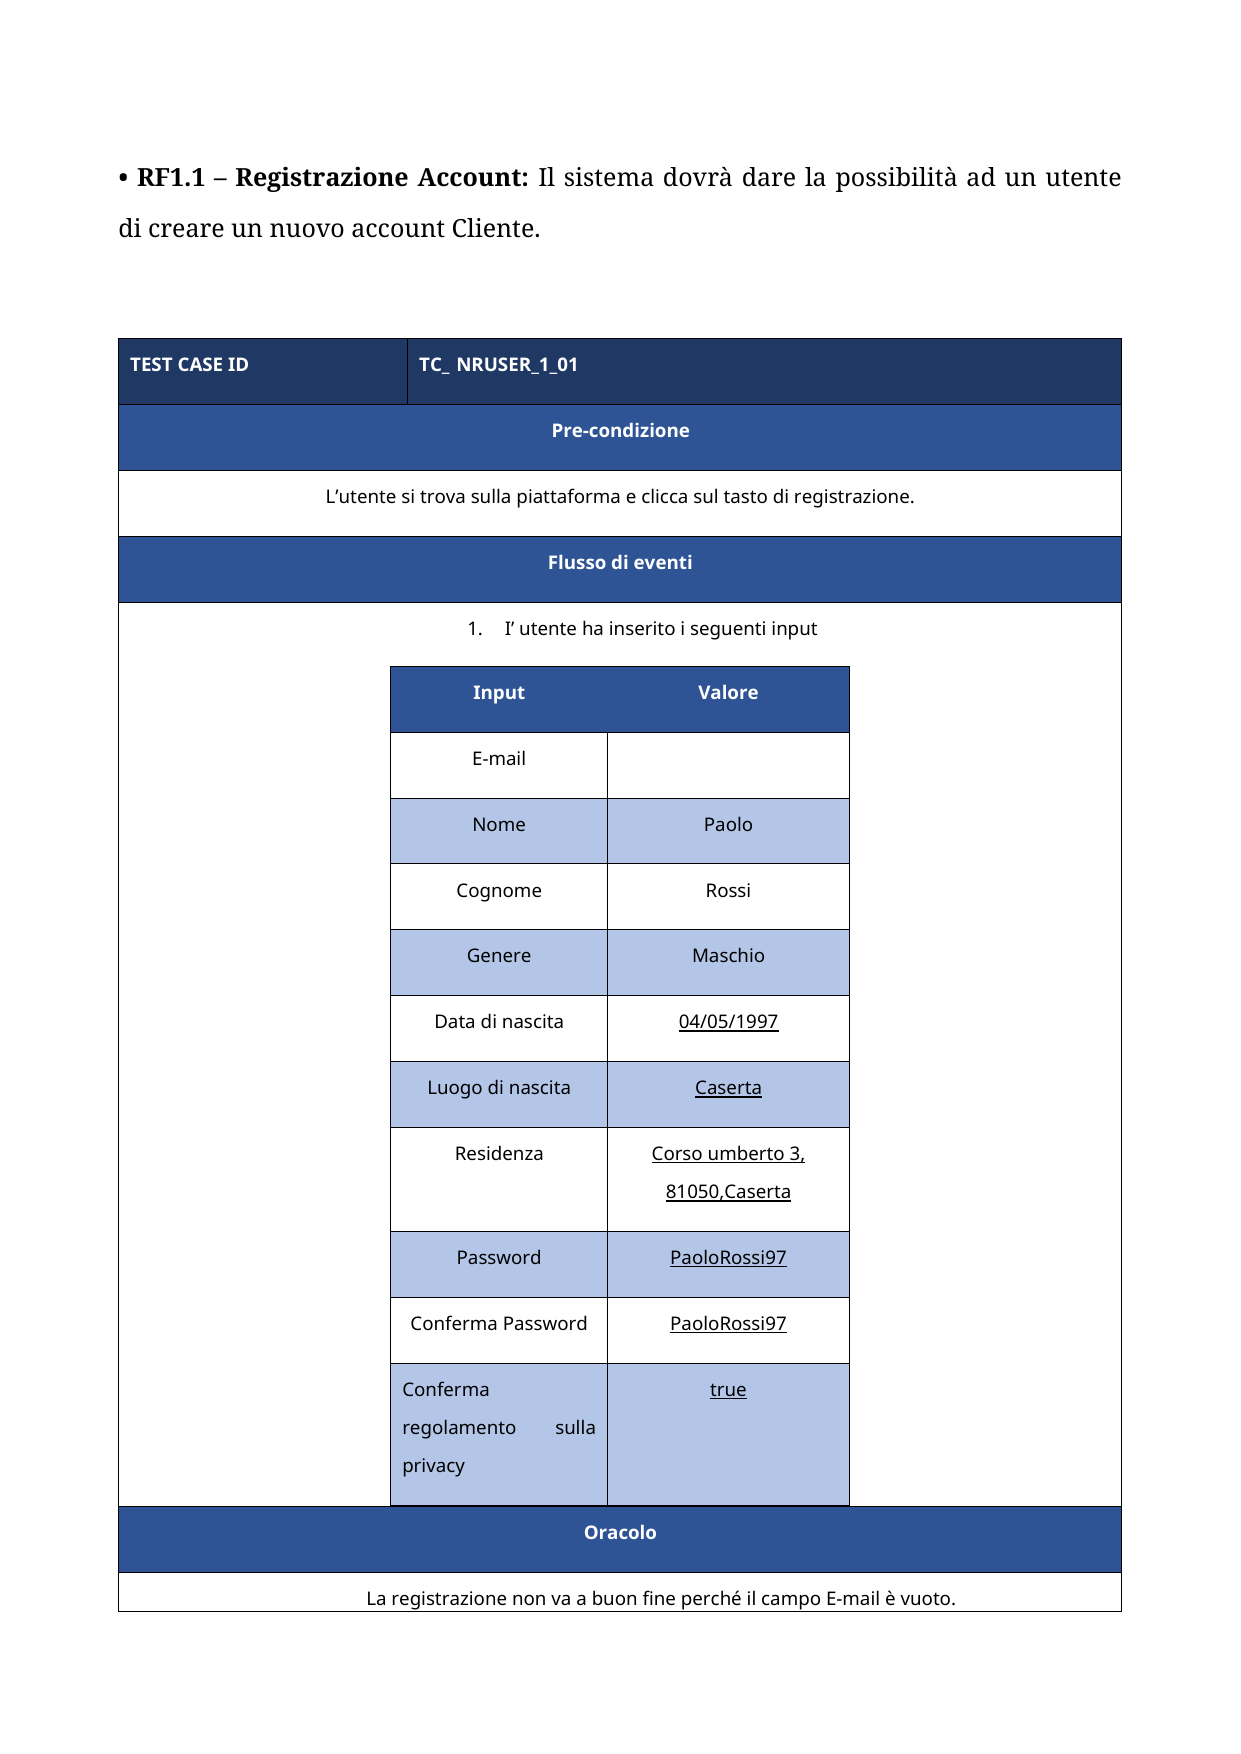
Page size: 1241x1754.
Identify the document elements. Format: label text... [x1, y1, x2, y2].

table_cell L’utente si trova sulla piattaforma e clicca sul tasto di registrazione. [119, 471, 1121, 536]
table_cell I’ utente ha inserito i seguenti input [119, 603, 1121, 1506]
table_cell Flusso di eventi [119, 537, 1121, 602]
table_header TEST CASE ID [119, 339, 407, 404]
text • RF1.1 – Registrazione Account: Il sistema dovrà dare la possibilità ad un utente di creare un nuovo account Cliente. [118, 160, 1122, 245]
table_cell Pre-condizione [119, 405, 1121, 470]
table_cell Oracolo [119, 1507, 1121, 1572]
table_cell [119, 1573, 1121, 1611]
table_header TC_ NRUSER_1_01 [408, 339, 1121, 404]
